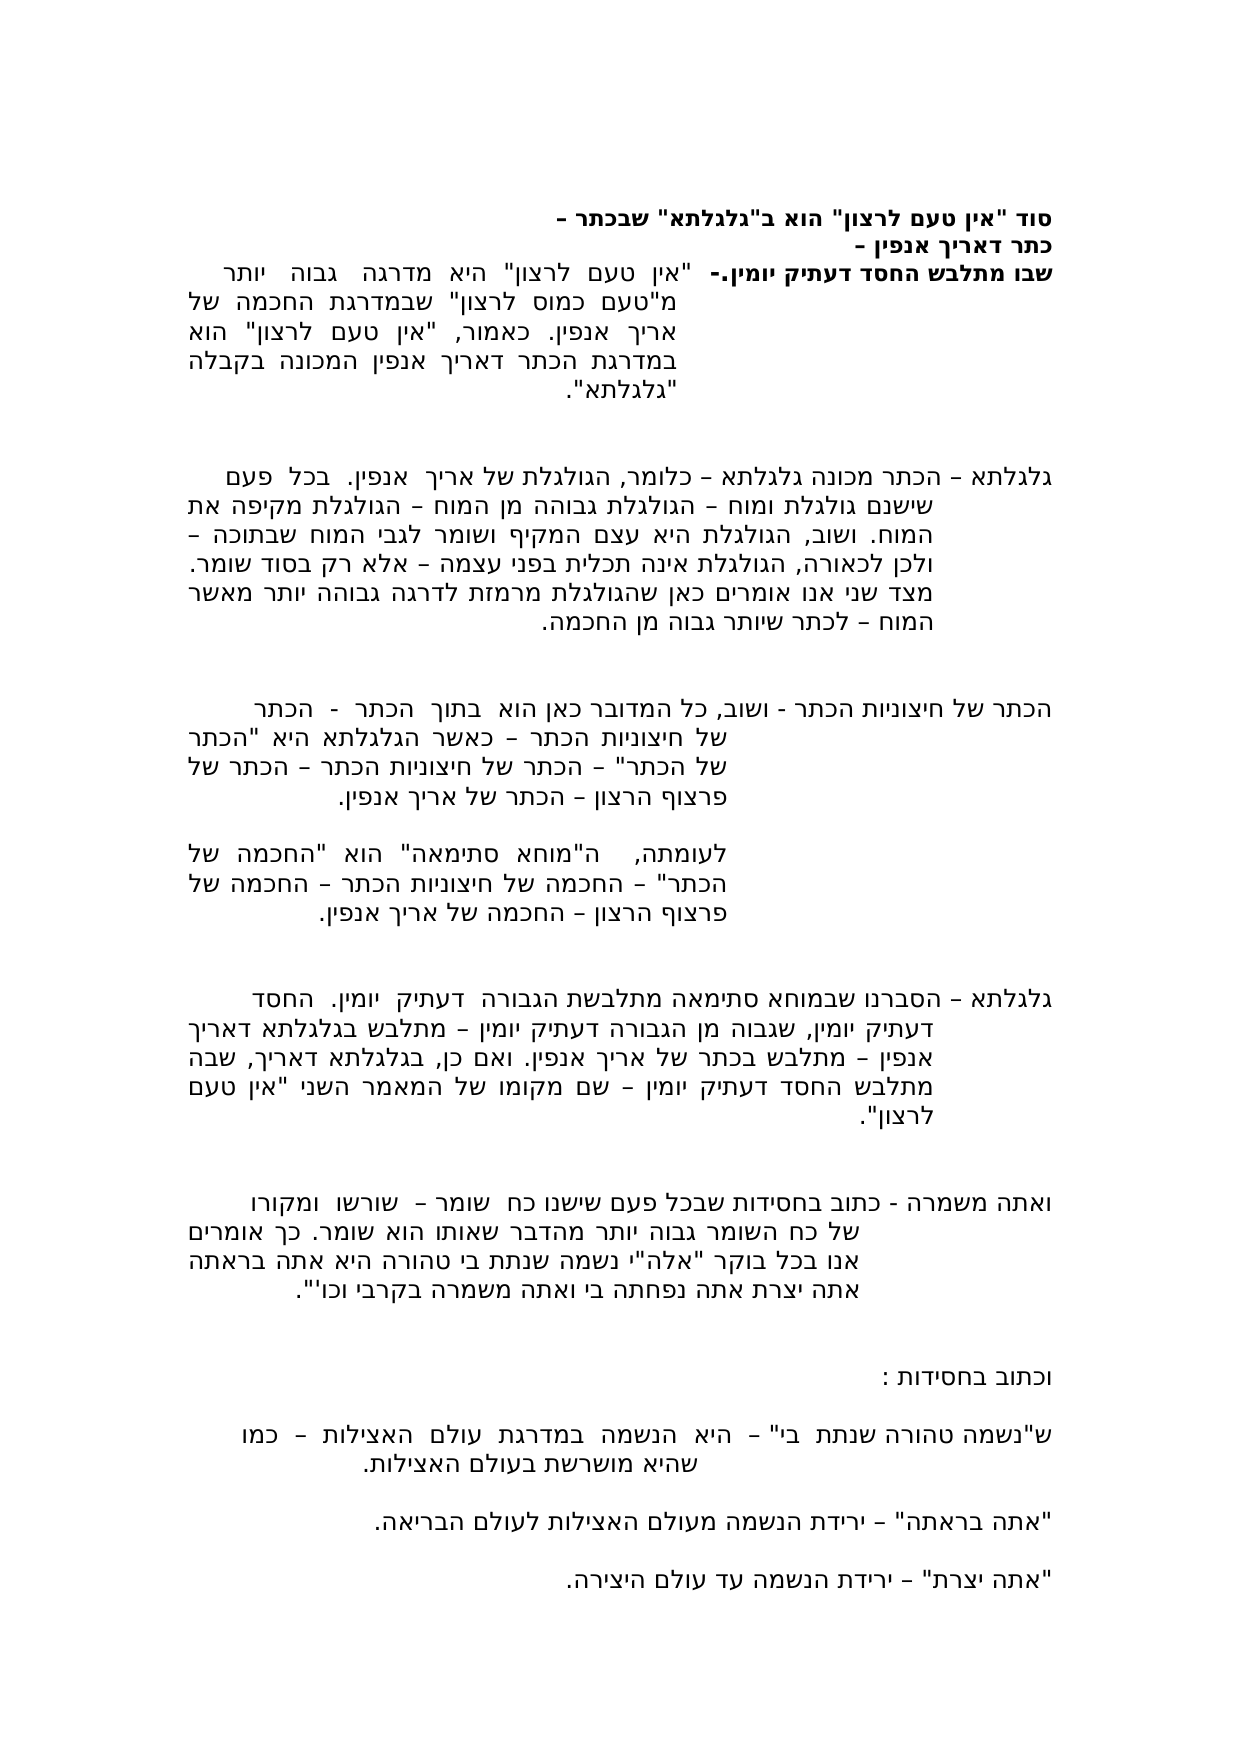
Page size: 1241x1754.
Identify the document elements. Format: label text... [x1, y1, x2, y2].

text שבו מתלבש החסד דעתיק יומין.- "אין טעם לרצון" היא מדרגה גבוה יותר [187, 258, 1053, 288]
text "אתה יצרת" – ירידת הנשמה עד עולם היצירה. [187, 1565, 1053, 1594]
text דעתיק יומין, שגבוה מן הגבורה דעתיק יומין – מתלבש בגלגלתא דאריך אנפין – מתלבש בכתר של אריך אנפין. ואם כן, בגלגלתא דאריך, שבה מתלבש החסד דעתיק יומין – שם מקומו של המאמר השני "אין טעם לרצון". [187, 1014, 935, 1131]
text של חיצוניות הכתר – כאשר הגלגלתא היא "הכתר של הכתר" – הכתר של חיצוניות הכתר – הכתר של פרצוף הרצון – הכתר של אריך אנפין. [187, 723, 728, 811]
text "אתה בראתה" – ירידת הנשמה מעולם האצילות לעולם הבריאה. [187, 1507, 1053, 1536]
text הכתר של חיצוניות הכתר - ושוב, כל המדובר כאן הוא בתוך הכתר - הכתר [187, 694, 1053, 723]
text ואתה משמרה - כתוב בחסידות שבכל פעם שישנו כח שומר – שורשו ומקורו [187, 1188, 1053, 1217]
text וכתוב בחסידות : [187, 1362, 1053, 1391]
text לעומתה, ה"מוחא סתימאה" הוא "החכמה של הכתר" – החכמה של חיצוניות הכתר – החכמה של פרצוף הרצון – החכמה של אריך אנפין. [187, 840, 728, 927]
text מ"טעם כמוס לרצון" שבמדרגת החכמה של אריך אנפין. כאמור, "אין טעם לרצון" הוא במדרגת הכתר דאריך אנפין המכונה בקבלה "גלגלתא". [187, 288, 678, 404]
text שהיא מושרשת בעולם האצילות. [187, 1449, 698, 1478]
text סוד "אין טעם לרצון" הוא ב"גלגלתא" שבכתר – [187, 205, 1053, 232]
text ש"נשמה טהורה שנתת בי" – היא הנשמה במדרגת עולם האצילות – כמו [187, 1420, 1053, 1449]
text כתר דאריך אנפין – [187, 232, 1053, 258]
text גלגלתא – הסברנו שבמוחא סתימאה מתלבשת הגבורה דעתיק יומין. החסד [187, 985, 1053, 1014]
text של כח השומר גבוה יותר מהדבר שאותו הוא שומר. כך אומרים אנו בכל בוקר "אלה"י נשמה שנתת בי טהורה היא אתה בראתה אתה יצרת אתה נפחתה בי ואתה משמרה בקרבי וכו'". [187, 1217, 861, 1305]
text שישנם גולגלת ומוח – הגולגלת גבוהה מן המוח – הגולגלת מקיפה את המוח. ושוב, הגולגלת היא עצם המקיף ושומר לגבי המוח שבתוכה – ולכן לכאורה, הגולגלת אינה תכלית בפני עצמה – אלא רק בסוד שומר. מצד שני אנו אומרים כאן שהגולגלת מרמזת לדרגה גבוהה יותר מאשר המוח – לכתר שיותר גבוה מן החכמה. [187, 491, 935, 637]
text גלגלתא – הכתר מכונה גלגלתא – כלומר, הגולגלת של אריך אנפין. בכל פעם [187, 462, 1053, 491]
